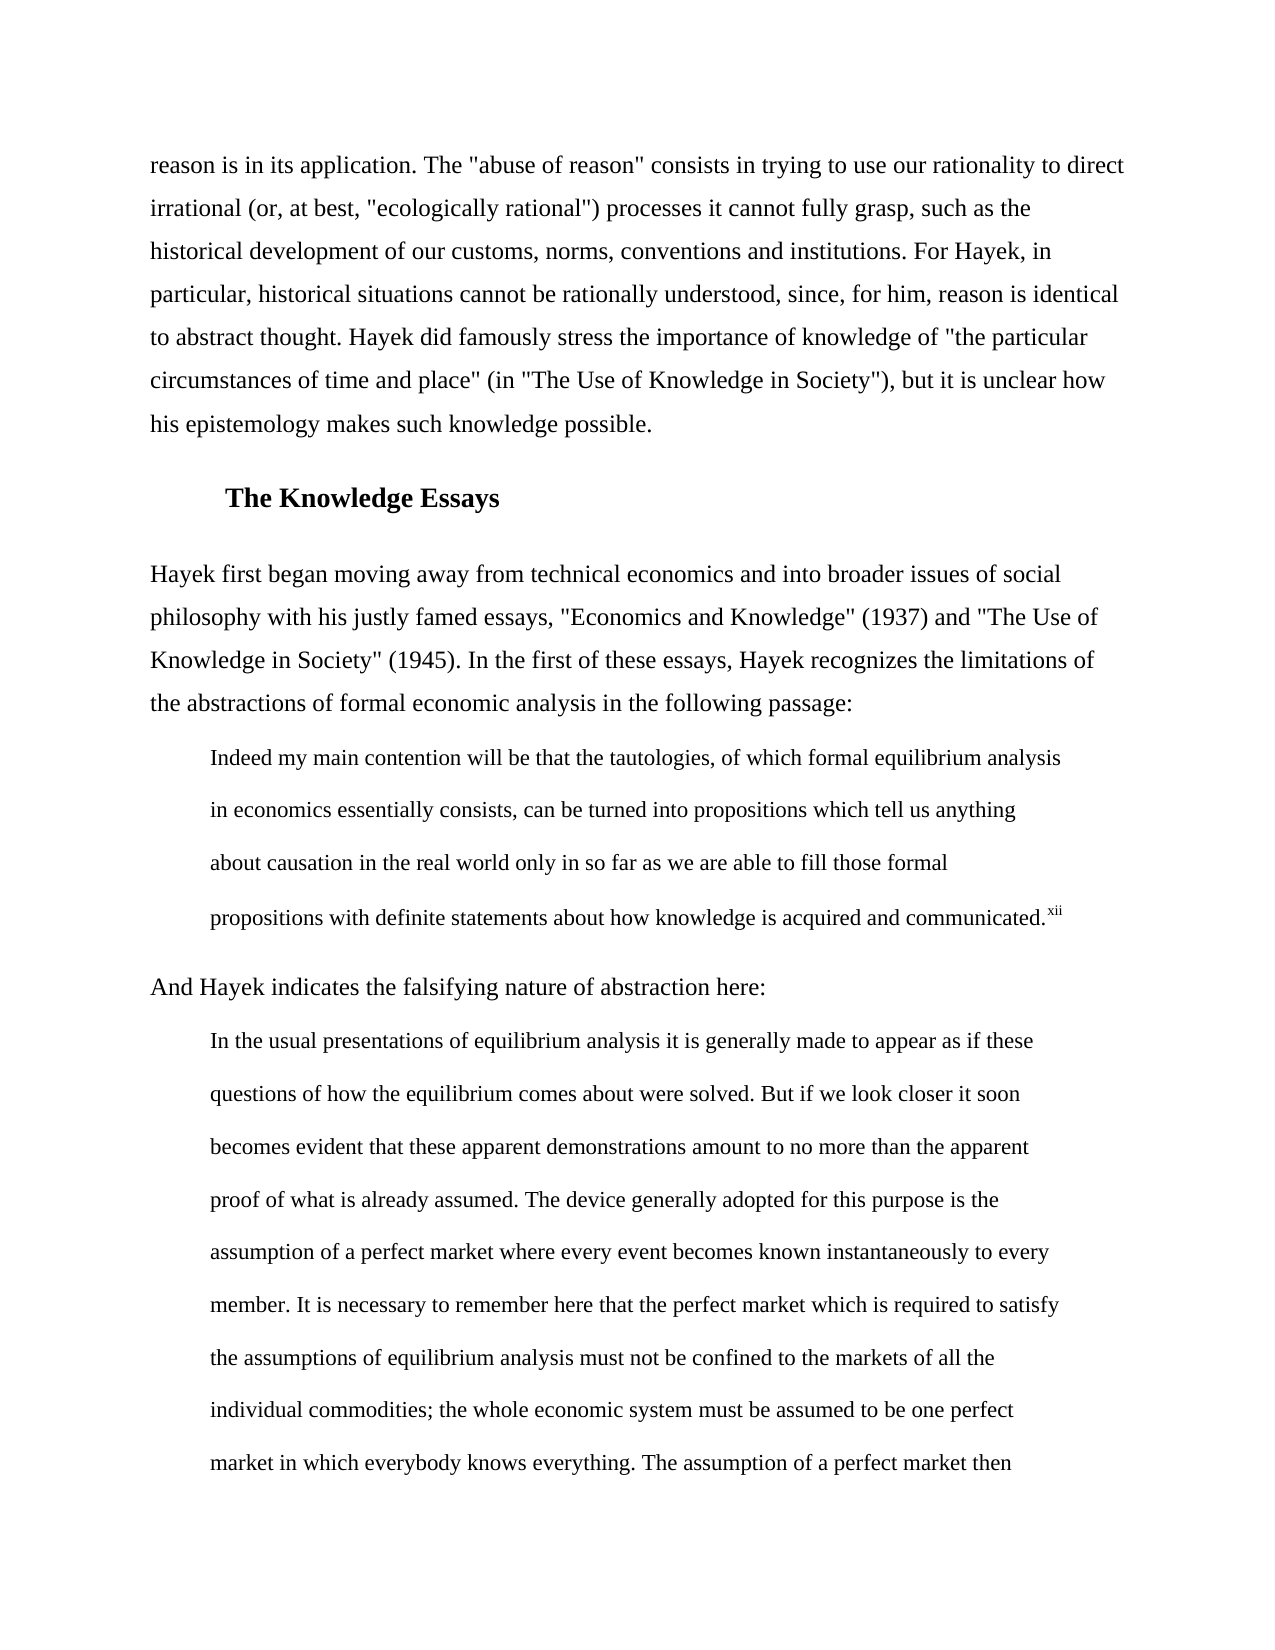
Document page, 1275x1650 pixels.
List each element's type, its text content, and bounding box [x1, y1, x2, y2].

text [150, 150, 1125, 437]
text Hayek first began moving away from technical economics and into broader issues of social philosophy with his justly famed essays, "Economics and Knowledge" (1937) and "The Use of Knowledge in Society" (1945). In the first of these essays, Hayek recognizes the limitations of the abstractions of formal economic analysis in the following passage: [150, 559, 1125, 717]
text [210, 1027, 1065, 1476]
subtitle The Knowledge Essays [150, 481, 1125, 513]
text And Hayek indicates the falsifying nature of abstraction here: [150, 972, 1125, 1001]
text Indeed my main contention will be that the tautologies, of which formal equilibrium analysis in economics essentially consists, can be turned into propositions which tell us anything about causation in the real world only in so far as we are able to fill those formal propositions with definite statements about how knowledge is acquired and communicated. [210, 744, 1065, 931]
